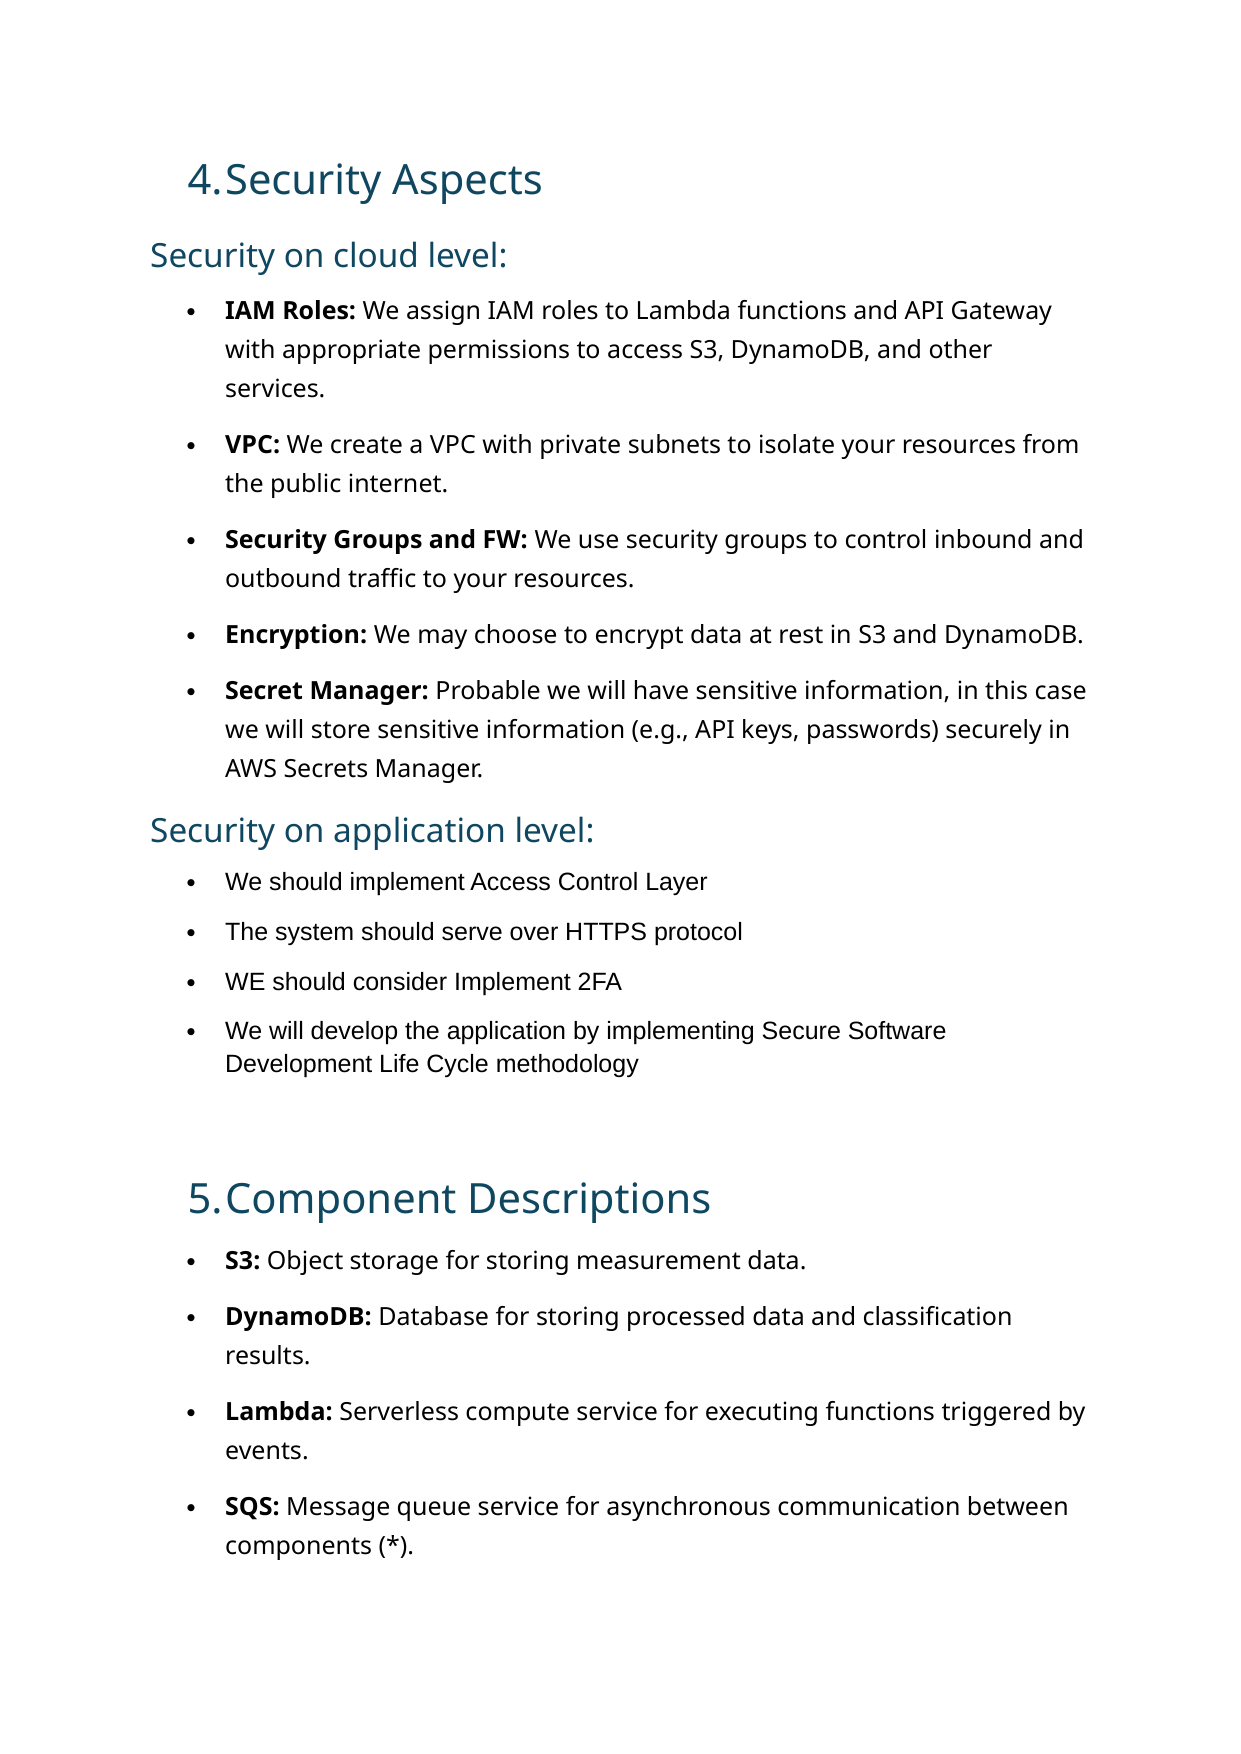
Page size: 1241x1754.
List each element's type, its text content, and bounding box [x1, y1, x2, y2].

subtitle Security Aspects [187, 150, 1090, 207]
list Security Groups and FW: We use security groups to control inbound and outbound traffic to your resources. [187, 522, 1090, 595]
list Encryption: We may choose to encrypt data at rest in S3 and DynamoDB. [187, 617, 1090, 651]
list VPC: We create a VPC with private subnets to isolate your resources from the public internet. [187, 427, 1090, 500]
list Lambda: Serverless compute service for executing functions triggered by events. [187, 1394, 1090, 1467]
list IAM Roles: We assign IAM roles to Lambda functions and API Gateway with appropriate permissions to access S3, DynamoDB, and other services. [187, 292, 1090, 405]
subtitle Security on application level: [150, 807, 1090, 852]
list We will develop the application by implementing Secure Software Development Life Cycle methodology [187, 1016, 1090, 1078]
list Secret Manager: Probable we will have sensitive information, in this case we will store sensitive information (e.g., API keys, passwords) securely in AWS Secrets Manager. [187, 672, 1090, 785]
list DynamoDB: Database for storing processed data and classification results. [187, 1299, 1090, 1372]
list WE should consider Implement 2FA [187, 966, 1090, 995]
list We should implement Access Control Layer [187, 867, 1090, 896]
list SQS: Message queue service for asynchronous communication between components (*). [187, 1489, 1090, 1562]
list S3: Object storage for storing measurement data. [187, 1243, 1090, 1277]
list The system should serve over HTTPS protocol [187, 917, 1090, 946]
subtitle Security on cloud level: [150, 232, 1090, 277]
subtitle Component Descriptions [187, 1169, 1090, 1226]
